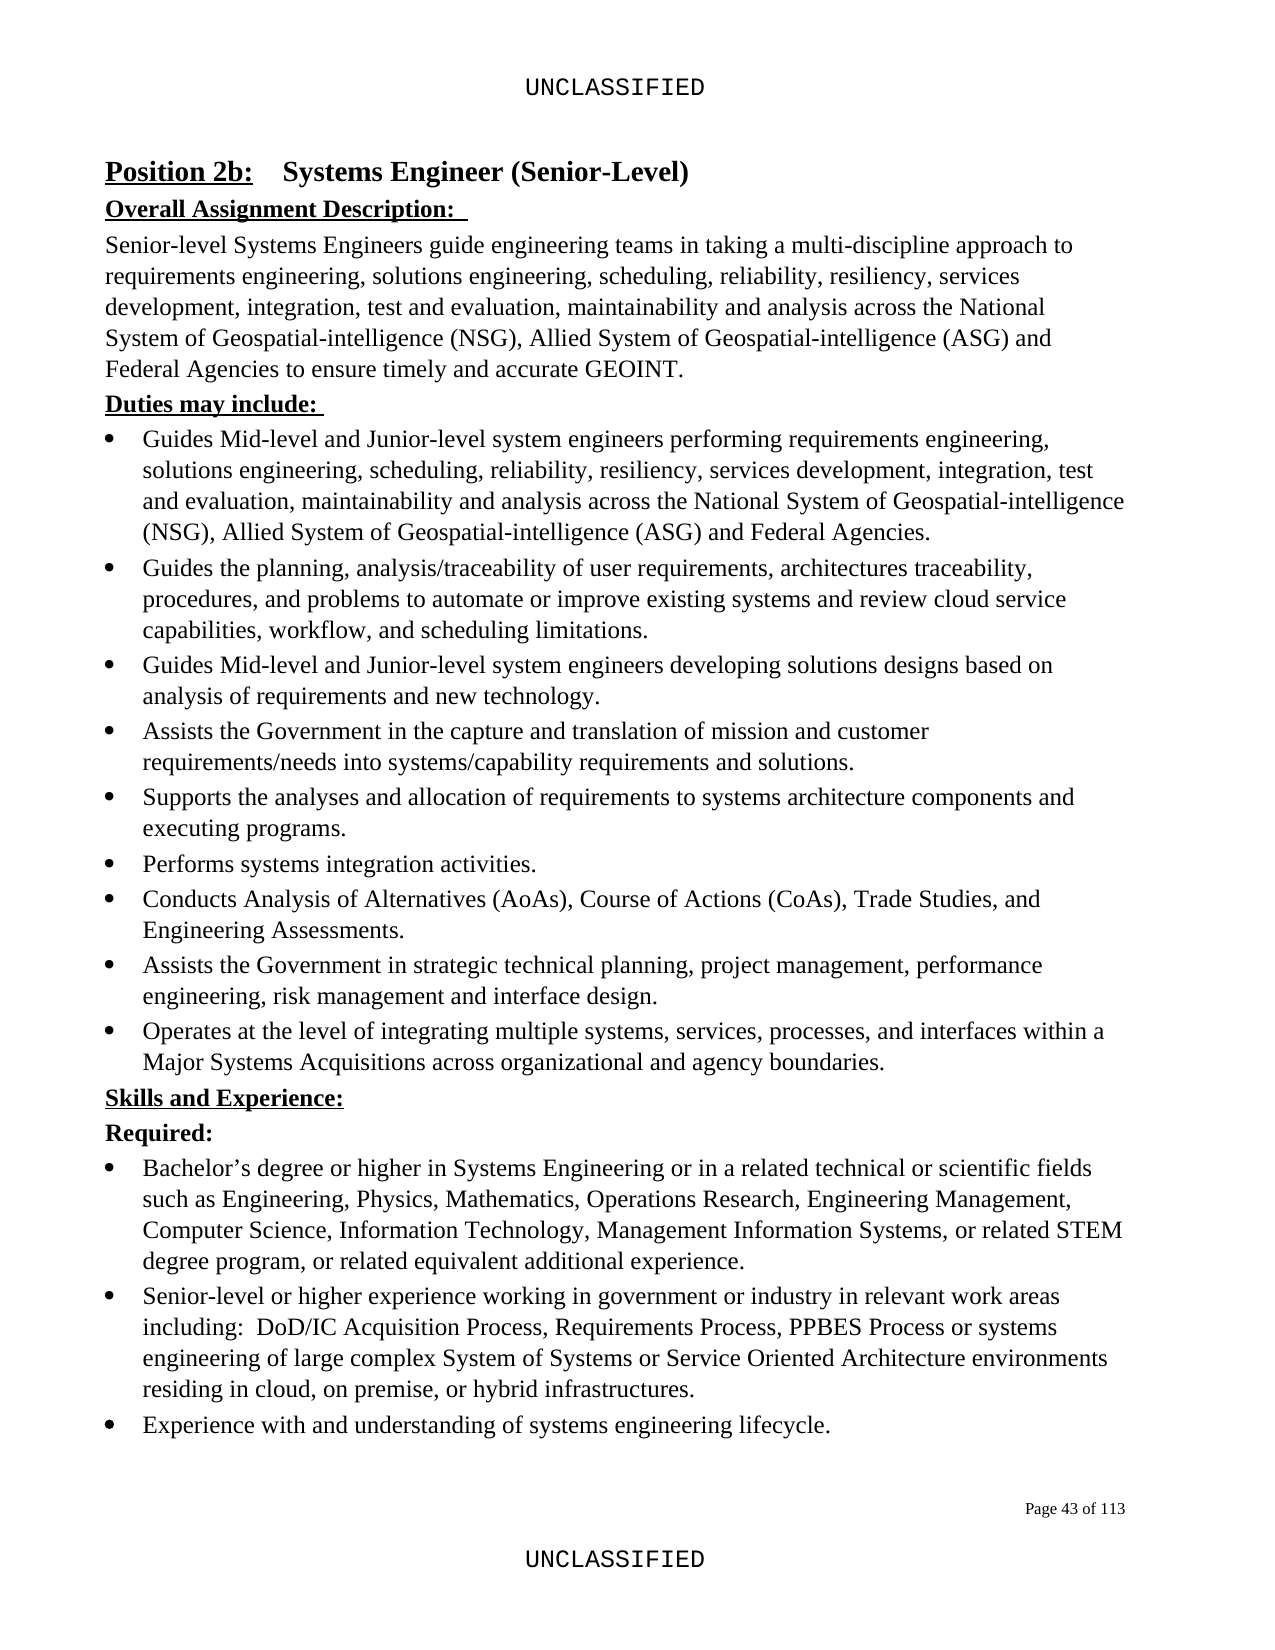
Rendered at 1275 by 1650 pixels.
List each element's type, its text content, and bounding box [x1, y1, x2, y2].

list Guides Mid-level and Junior-level system engineers developing solutions designs based on analysis of requirements and new technology. [105, 650, 1125, 710]
list Bachelor’s degree or higher in Systems Engineering or in a related technical or scientific fields such as Engineering, Physics, Mathematics, Operations Research, Engineering Management, Computer Science, Information Technology, Management Information Systems, or related STEM degree program, or related equivalent additional experience. [105, 1153, 1125, 1275]
subtitle Position 2b: Systems Engineer (Senior-Level) [105, 154, 1125, 188]
text Skills and Experience: [105, 1083, 1125, 1111]
text Duties may include: [105, 389, 1125, 418]
text Senior-level Systems Engineers guide engineering teams in taking a multi-discipline approach to requirements engineering, solutions engineering, scheduling, reliability, resiliency, services development, integration, test and evaluation, maintainability and analysis across the National System of Geospatial-intelligence (NSG), Allied System of Geospatial-intelligence (ASG) and Federal Agencies to ensure timely and accurate GEOINT. [105, 230, 1125, 383]
text Required: [105, 1118, 1125, 1147]
list Operates at the level of integrating multiple systems, services, processes, and interfaces within a Major Systems Acquisitions across organizational and agency boundaries. [105, 1016, 1125, 1076]
list Senior-level or higher experience working in government or industry in relevant work areas including: DoD/IC Acquisition Process, Requirements Process, PPBES Process or systems engineering of large complex System of Systems or Service Oriented Architecture environments residing in cloud, on premise, or hybrid infrastructures. [105, 1281, 1125, 1403]
list Assists the Government in the capture and translation of mission and customer requirements/needs into systems/capability requirements and solutions. [105, 716, 1125, 776]
list Experience with and understanding of systems engineering lifecycle. [105, 1410, 1125, 1438]
list Guides Mid-level and Junior-level system engineers performing requirements engineering, solutions engineering, scheduling, reliability, resiliency, services development, integration, test and evaluation, maintainability and analysis across the National System of Geospatial-intelligence (NSG), Allied System of Geospatial-intelligence (ASG) and Federal Agencies. [105, 424, 1125, 546]
list Performs systems integration activities. [105, 849, 1125, 877]
list Assists the Government in strategic technical planning, project management, performance engineering, risk management and interface design. [105, 950, 1125, 1010]
list Supports the analyses and allocation of requirements to systems architecture components and executing programs. [105, 782, 1125, 842]
text Overall Assignment Description: [105, 194, 1125, 223]
list Conducts Analysis of Alternatives (AoAs), Course of Actions (CoAs), Trade Studies, and Engineering Assessments. [105, 884, 1125, 944]
list Guides the planning, analysis/traceability of user requirements, architectures traceability, procedures, and problems to automate or improve existing systems and review cloud service capabilities, workflow, and scheduling limitations. [105, 553, 1125, 643]
